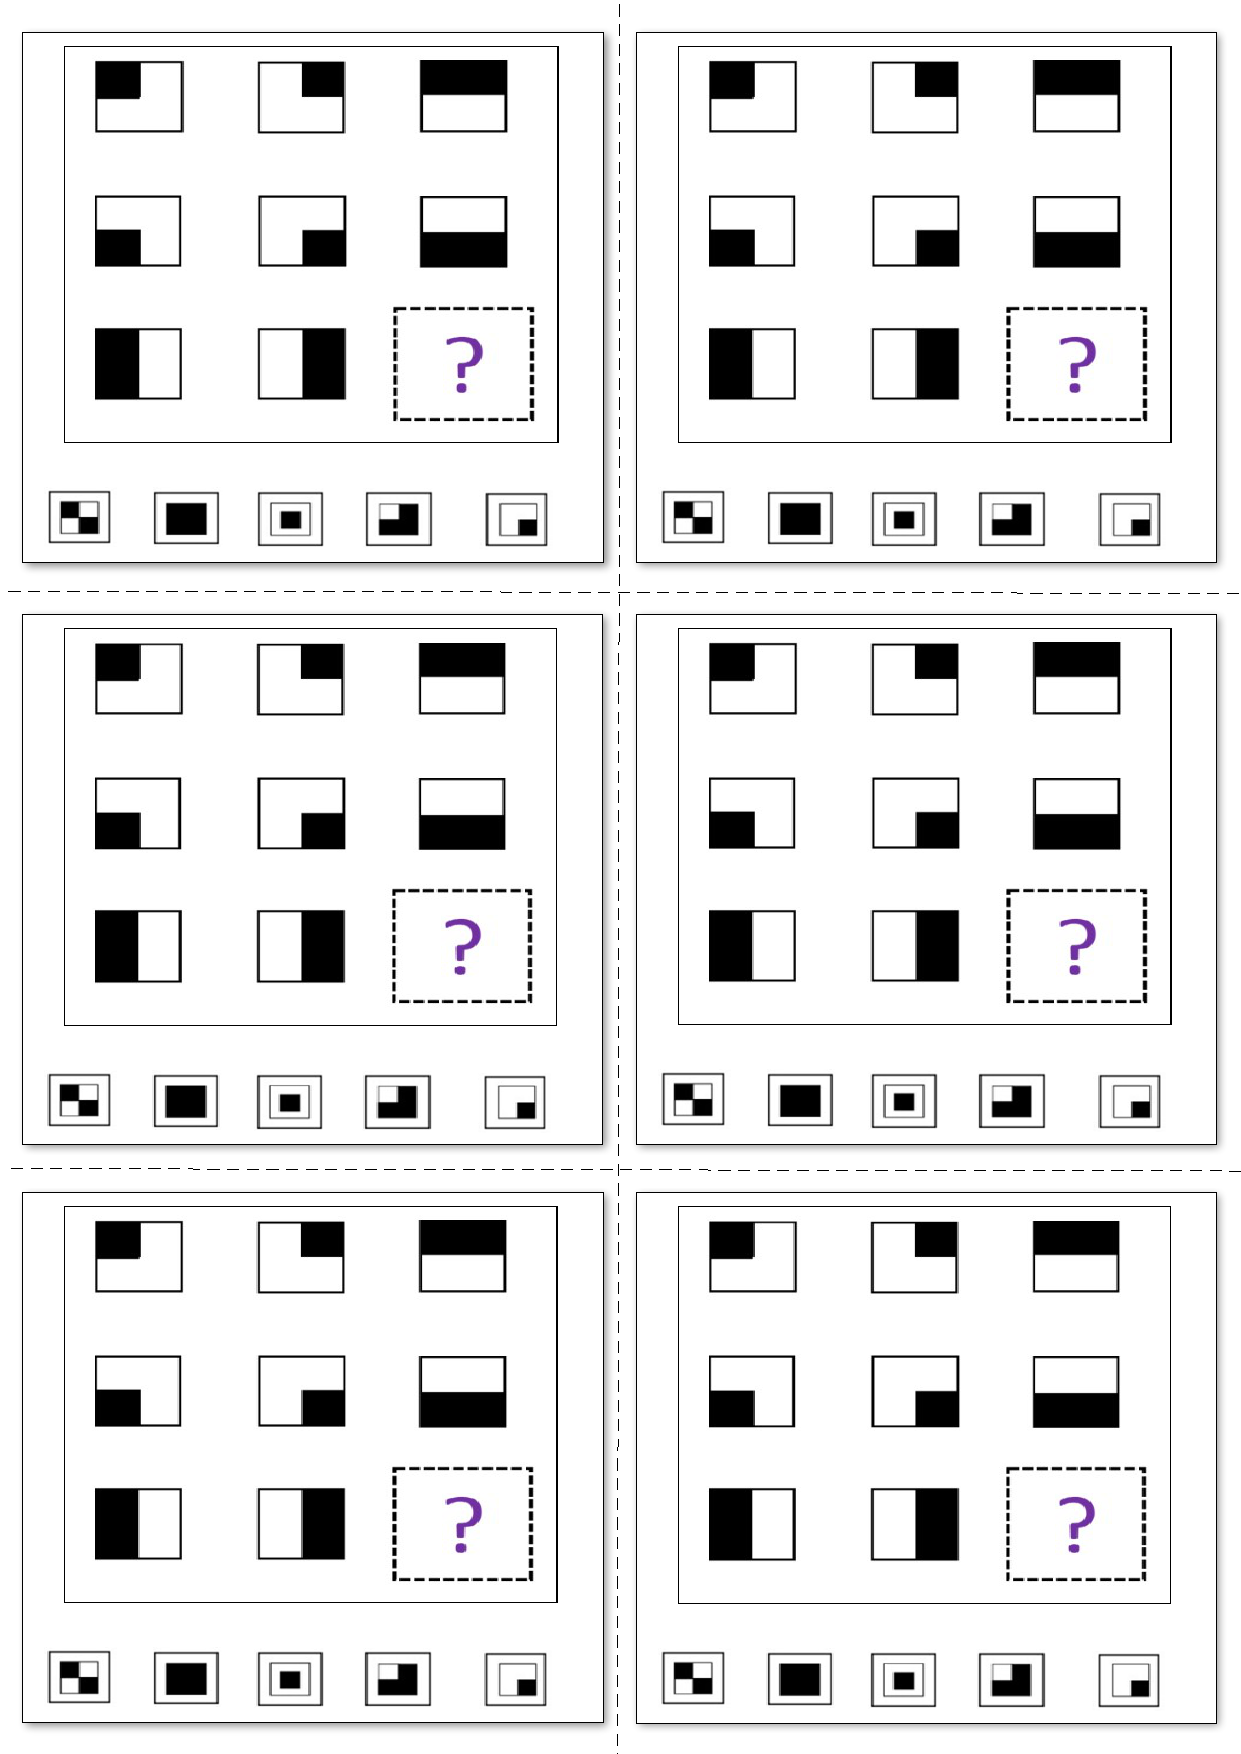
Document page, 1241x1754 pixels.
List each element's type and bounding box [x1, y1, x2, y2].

picture [23, 33, 603, 562]
picture [637, 615, 1216, 1144]
picture [637, 1193, 1216, 1723]
picture [637, 33, 1216, 562]
picture [23, 1193, 603, 1722]
picture [23, 615, 602, 1144]
